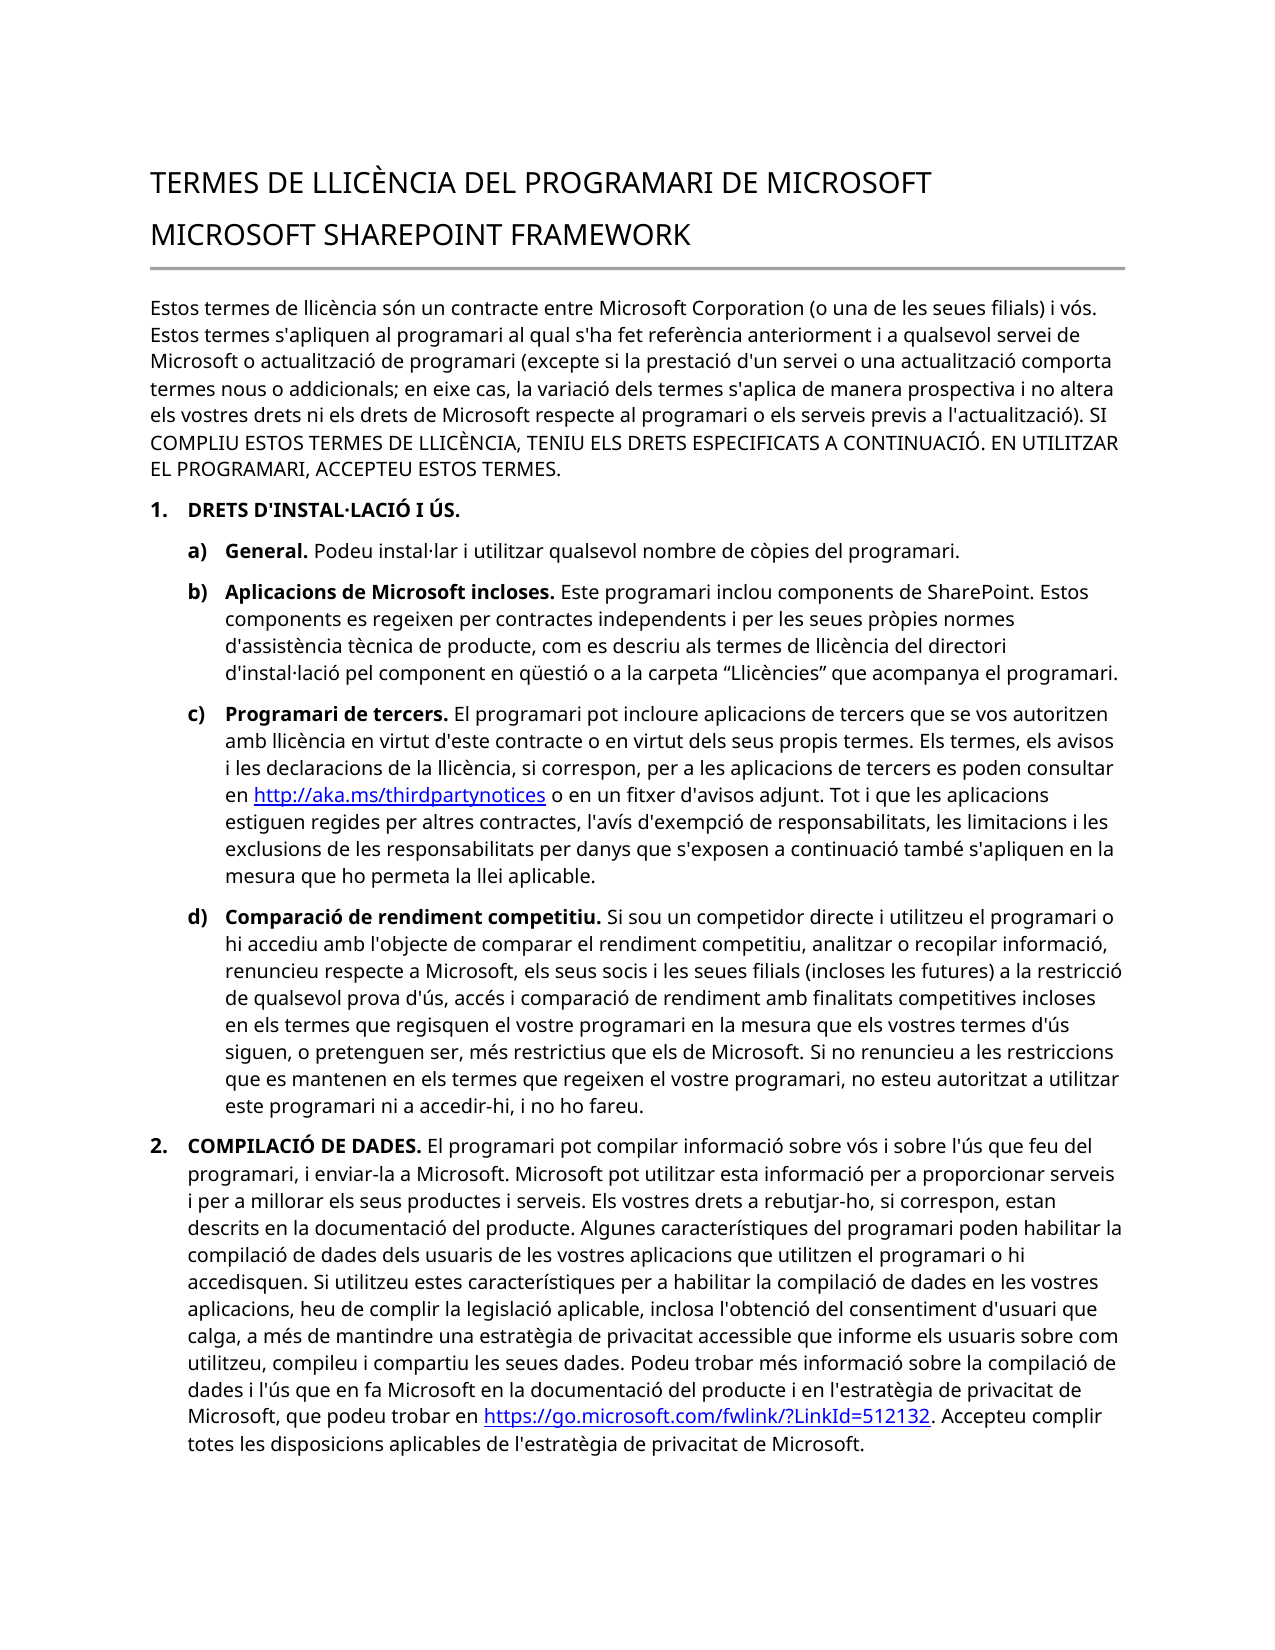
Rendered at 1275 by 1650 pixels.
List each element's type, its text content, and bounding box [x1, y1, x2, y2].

subtitle DRETS D'INSTAL·LACIÓ I ÚS. [150, 495, 1125, 524]
text Estos termes de llicència són un contracte entre Microsoft Corporation (o una de les seues filials) i vós. Estos termes s'apliquen al programari al qual s'ha fet referència anteriorment i a qualsevol servei de Microsoft o actualització de programari (excepte si la prestació d'un servei o una actualització comporta termes nous o addicionals; en eixe cas, la variació dels termes s'aplica de manera prospectiva i no altera els vostres drets ni els drets de Microsoft respecte al programari o els serveis previs a l'actualització). SI COMPLIU ESTOS TERMES DE LLICÈNCIA, TENIU ELS DRETS ESPECIFICATS A CONTINUACIÓ. EN UTILITZAR EL PROGRAMARI, ACCEPTEU ESTOS TERMES. [150, 294, 1125, 483]
subtitle COMPILACIÓ DE DADES. El programari pot compilar informació sobre vós i sobre l'ús que feu del programari, i enviar-la a Microsoft. Microsoft pot utilitzar esta informació per a proporcionar serveis i per a millorar els seus productes i serveis. Els vostres drets a rebutjar-ho, si correspon, estan descrits en la documentació del producte. Algunes característiques del programari poden habilitar la compilació de dades dels usuaris de les vostres aplicacions que utilitzen el programari o hi accedisquen. Si utilitzeu estes característiques per a habilitar la compilació de dades en les vostres aplicacions, heu de complir la legislació aplicable, inclosa l'obtenció del consentiment d'usuari que calga, a més de mantindre una estratègia de privacitat accessible que informe els usuaris sobre com utilitzeu, compileu i compartiu les seues dades. Podeu trobar més informació sobre la compilació de dades i l'ús que en fa Microsoft en la documentació del producte i en l'estratègia de privacitat de Microsoft, que podeu trobar en https://go.microsoft.com/fwlink/?LinkId=512132. Accepteu complir totes les disposicions aplicables de l'estratègia de privacitat de Microsoft. [150, 1132, 1125, 1457]
title MICROSOFT SHAREPOINT FRAMEWORK [150, 215, 1125, 254]
subtitle Aplicacions de Microsoft incloses. Este programari inclou components de SharePoint. Estos components es regeixen per contractes independents i per les seues pròpies normes d'assistència tècnica de producte, com es descriu als termes de llicència del directori d'instal·lació pel component en qüestió o a la carpeta “Llicències” que acompanya el programari. [187, 577, 1125, 686]
subtitle General. Podeu instal·lar i utilitzar qualsevol nombre de còpies del programari. [187, 536, 1125, 564]
subtitle Programari de tercers. El programari pot incloure aplicacions de tercers que se vos autoritzen amb llicència en virtut d'este contracte o en virtut dels seus propis termes. Els termes, els avisos i les declaracions de la llicència, si correspon, per a les aplicacions de tercers es poden consultar en http://aka.ms/thirdpartynotices o en un fitxer d'avisos adjunt. Tot i que les aplicacions estiguen regides per altres contractes, l'avís d'exempció de responsabilitats, les limitacions i les exclusions de les responsabilitats per danys que s'exposen a continuació també s'apliquen en la mesura que ho permeta la llei aplicable. [187, 699, 1125, 889]
subtitle Comparació de rendiment competitiu. Si sou un competidor directe i utilitzeu el programari o hi accediu amb l'objecte de comparar el rendiment competitiu, analitzar o recopilar informació, renuncieu respecte a Microsoft, els seus socis i les seues filials (incloses les futures) a la restricció de qualsevol prova d'ús, accés i comparació de rendiment amb finalitats competitives incloses en els termes que regisquen el vostre programari en la mesura que els vostres termes d'ús siguen, o pretenguen ser, més restrictius que els de Microsoft. Si no renuncieu a les restriccions que es mantenen en els termes que regeixen el vostre programari, no esteu autoritzat a utilitzar este programari ni a accedir-hi, i no ho fareu. [187, 902, 1125, 1119]
subtitle TERMES DE LLICÈNCIA DEL PROGRAMARI DE MICROSOFT [150, 162, 1125, 202]
